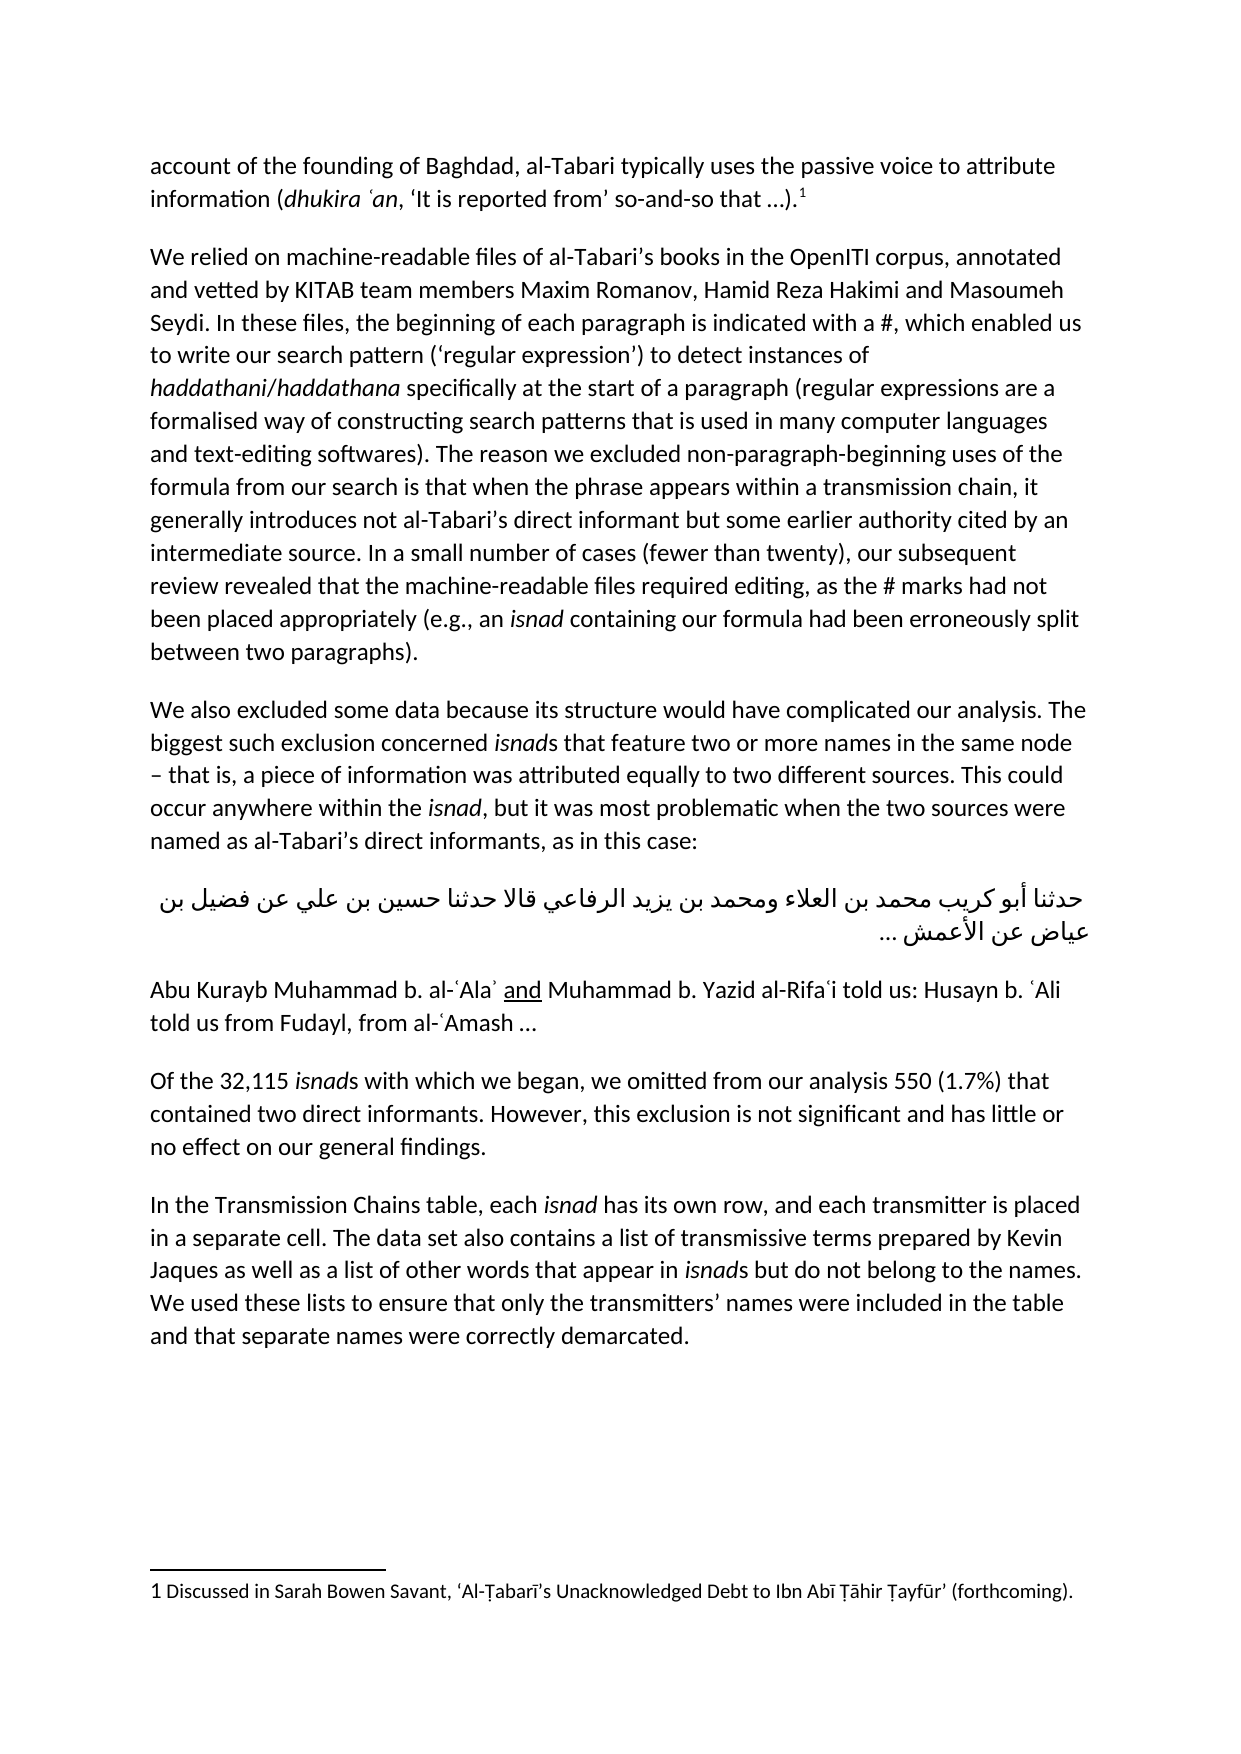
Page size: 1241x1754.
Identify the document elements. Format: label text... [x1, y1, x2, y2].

text Of the 32,115 isnads with which we began, we omitted from our analysis 550 (1.7%) that contained two direct informants. However, this exclusion is not significant and has little or no effect on our general findings. [150, 1065, 1090, 1161]
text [150, 150, 1090, 213]
text In the Transmission Chains table, each isnad has its own row, and each transmitter is placed in a separate cell. The data set also contains a list of transmissive terms prepared by Kevin Jaques as well as a list of other words that appear in isnads but do not belong to the names. We used these lists to ensure that only the transmitters’ names were included in the table and that separate names were correctly demarcated. [150, 1189, 1090, 1351]
text We also excluded some data because its structure would have complicated our analysis. The biggest such exclusion concerned isnads that feature two or more names in the same node – that is, a piece of information was attributed equally to two different sources. This could occur anywhere within the isnad, but it was most problematic when the two sources were named as al-Tabari’s direct informants, as in this case: [150, 694, 1090, 856]
text حدثنا أبو كريب محمد بن العلاء ومحمد بن يزيد الرفاعي قالا حدثنا حسين بن علي عن فضيل بن عياض عن الأعمش … [150, 883, 1090, 947]
text We relied on machine-readable files of al-Tabari’s books in the OpenITI corpus, annotated and vetted by KITAB team members Maxim Romanov, Hamid Reza Hakimi and Masoumeh Seydi. In these files, the beginning of each paragraph is indicated with a #, which enabled us to write our search pattern (‘regular expression’) to detect instances of haddathani/haddathana specifically at the start of a paragraph (regular expressions are a formalised way of constructing search patterns that is used in many computer languages and text-editing softwares). The reason we excluded non-paragraph-beginning uses of the formula from our search is that when the phrase appears within a transmission chain, it generally introduces not al-Tabari’s direct informant but some earlier authority cited by an intermediate source. In a small number of cases (fewer than twenty), our subsequent review revealed that the machine-readable files required editing, as the # marks had not been placed appropriately (e.g., an isnad containing our formula had been erroneously split between two paragraphs). [150, 241, 1090, 666]
text Abu Kurayb Muhammad b. al-ʿAlaʾ and Muhammad b. Yazid al-Rifaʿi told us: Husayn b. ʿAli told us from Fudayl, from al-ʿAmash … [150, 974, 1090, 1038]
